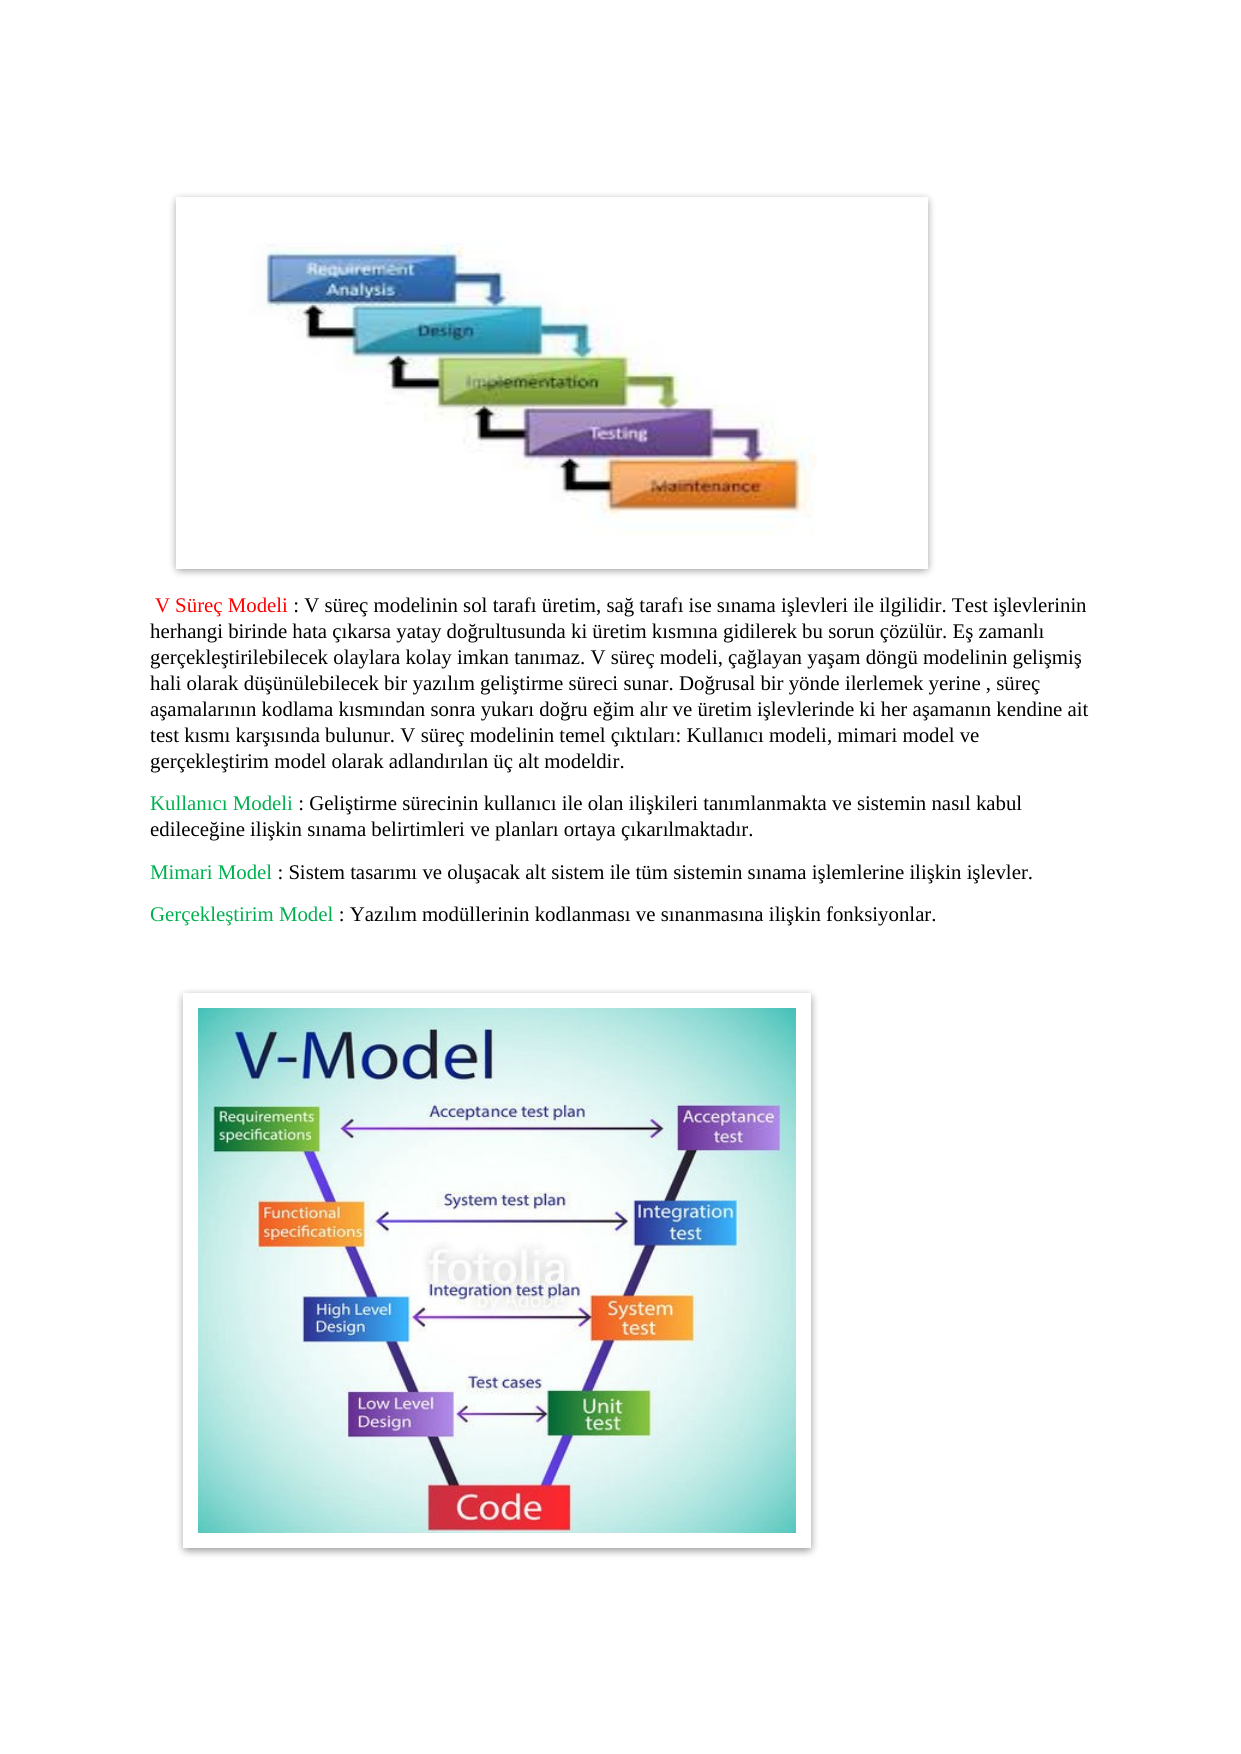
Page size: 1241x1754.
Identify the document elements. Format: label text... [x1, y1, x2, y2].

text Kullanıcı Modeli : Geliştirme sürecinin kullanıcı ile olan ilişkileri tanımlanmakta ve sistemin nasıl kabul edileceğine ilişkin sınama belirtimleri ve planları ortaya çıkarılmaktadır. [150, 791, 1090, 841]
text Mimari Model : Sistem tasarımı ve oluşacak alt sistem ile tüm sistemin sınama işlemlerine ilişkin işlevler. [150, 860, 1090, 884]
text Gerçekleştirim Model : Yazılım modüllerinin kodlanması ve sınanmasına ilişkin fonksiyonlar. [150, 902, 1090, 926]
text V Süreç Modeli : V süreç modelinin sol tarafı üretim, sağ tarafı ise sınama işlevleri ile ilgilidir. Test işlevlerinin herhangi birinde hata çıkarsa yatay doğrultusunda ki üretim kısmına gidilerek bu sorun çözülür. Eş zamanlı gerçekleştirilebilecek olaylara kolay imkan tanımaz. V süreç modeli, çağlayan yaşam döngü modelinin gelişmiş hali olarak düşünülebilecek bir yazılım geliştirme süreci sunar. Doğrusal bir yönde ilerlemek yerine , süreç aşamalarının kodlama kısmından sonra yukarı doğru eğim alır ve üretim işlevlerinde ki her aşamanın kendine ait test kısmı karşısında bulunur. V süreç modelinin temel çıktıları: Kullanıcı modeli, mimari model ve gerçekleştirim model olarak adlandırılan üç alt modeldir. [150, 593, 1090, 773]
